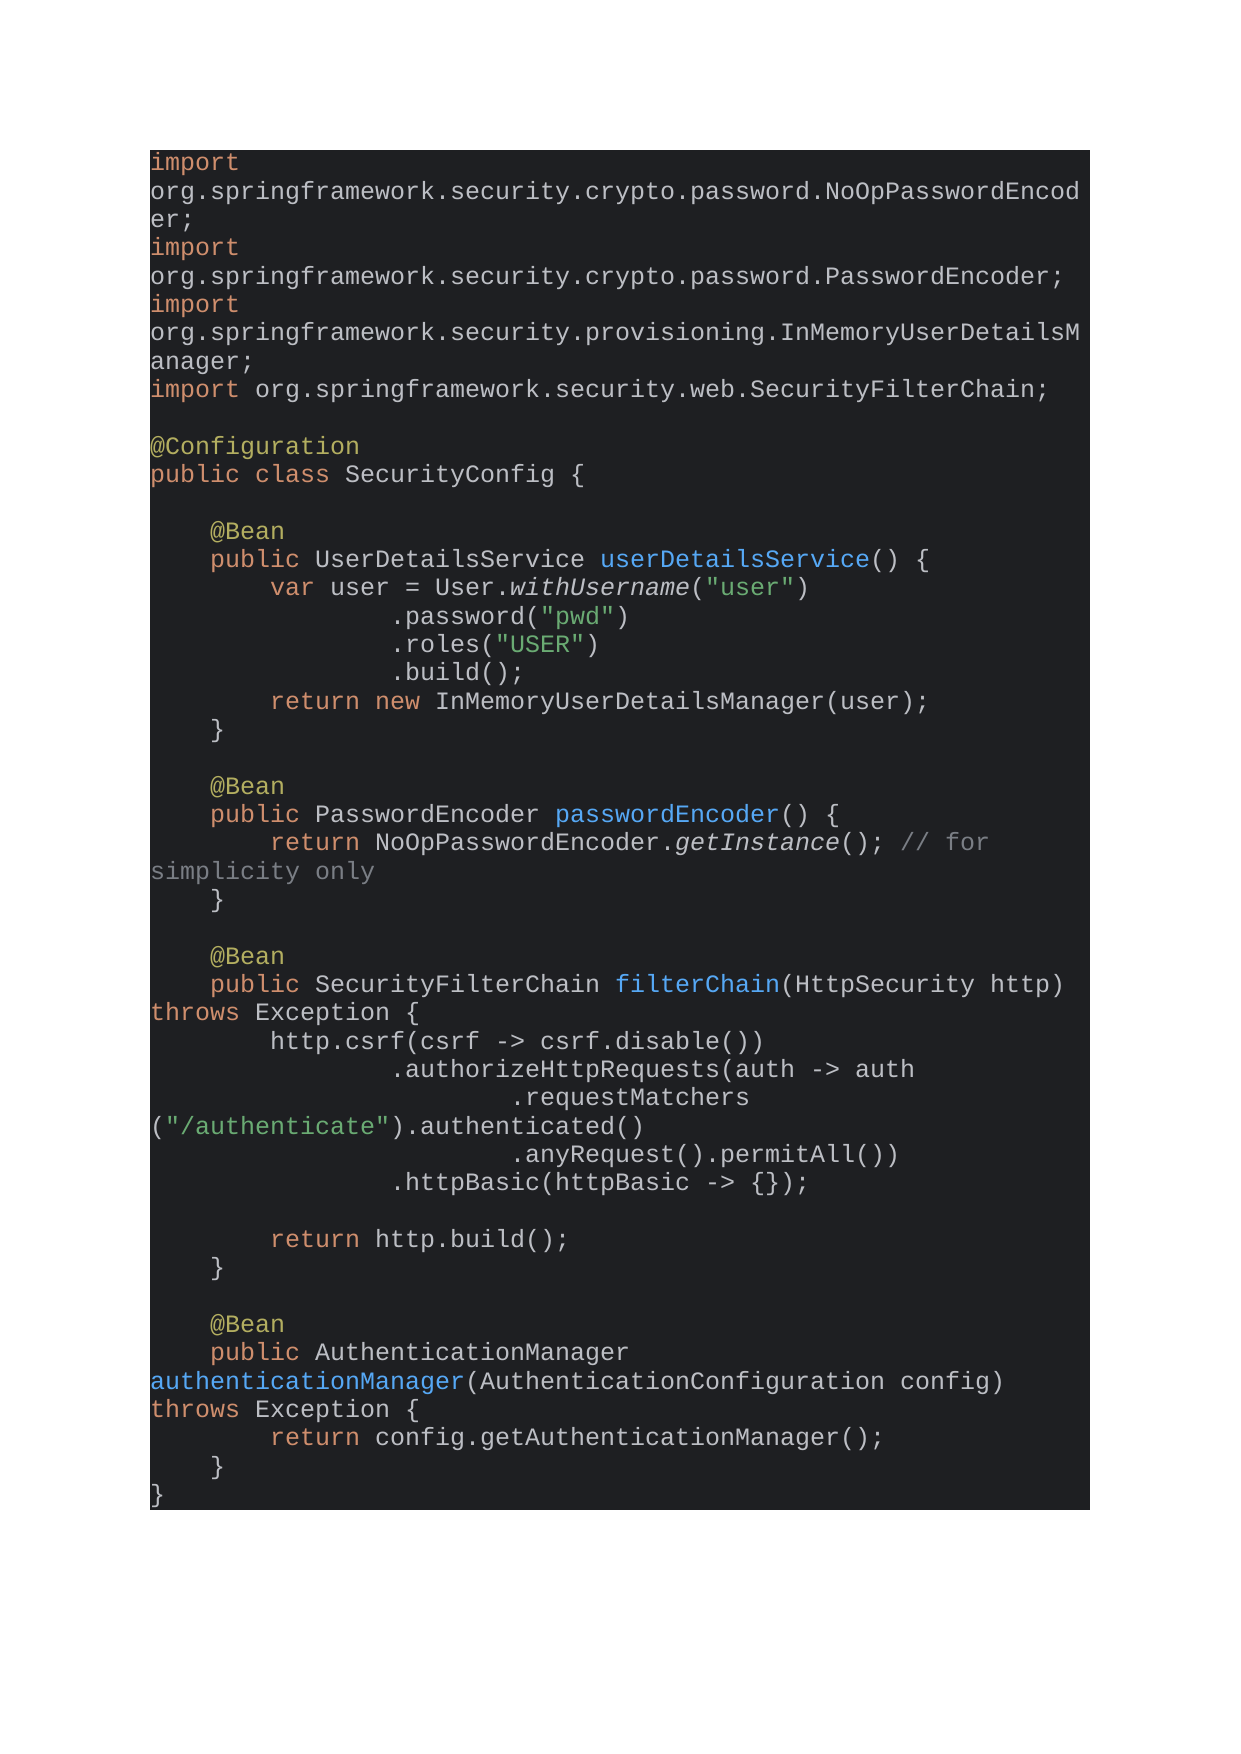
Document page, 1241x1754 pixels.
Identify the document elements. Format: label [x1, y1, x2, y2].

text [150, 150, 1090, 1510]
